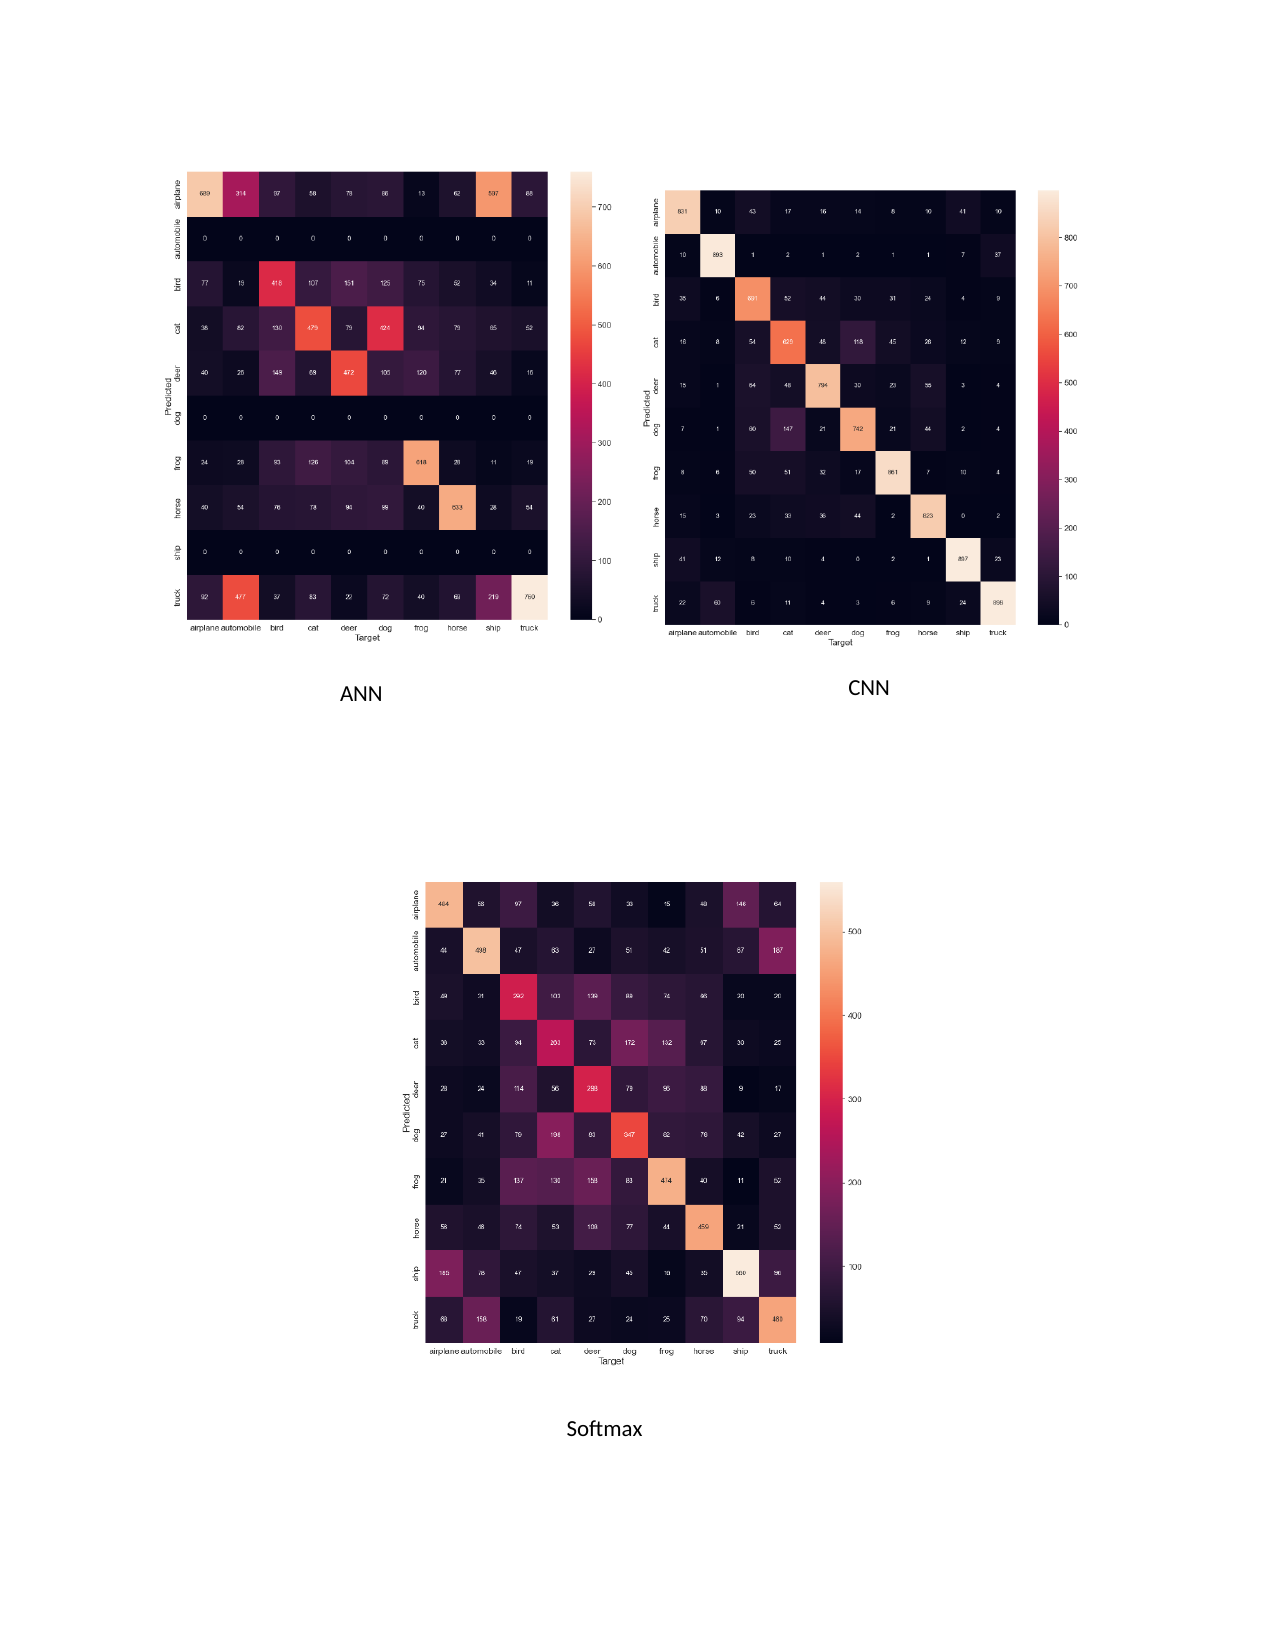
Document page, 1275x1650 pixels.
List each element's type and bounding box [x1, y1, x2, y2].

picture [395, 854, 880, 1372]
picture [165, 150, 1111, 656]
